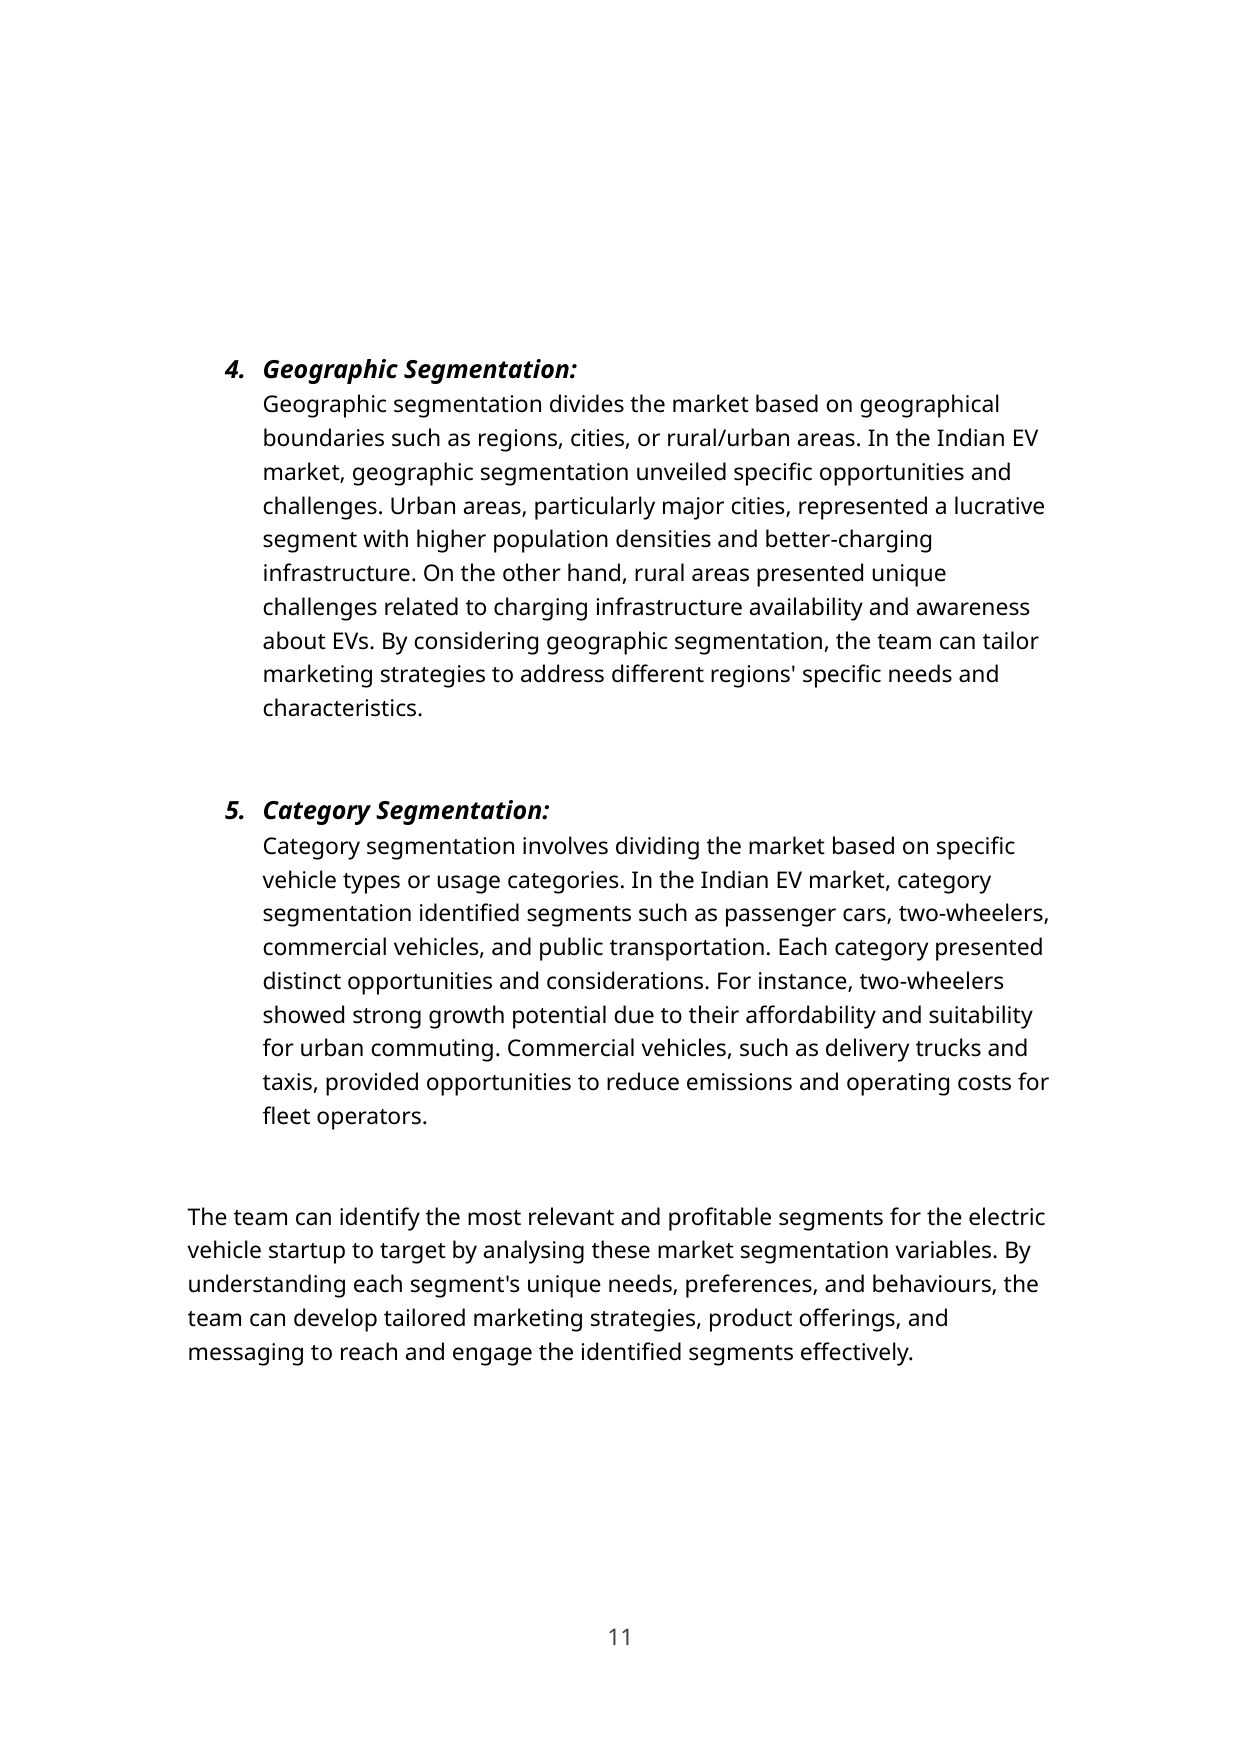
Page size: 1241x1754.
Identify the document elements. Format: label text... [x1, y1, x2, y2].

list Category segmentation involves dividing the market based on specific vehicle types or usage categories. In the Indian EV market, category segmentation identified segments such as passenger cars, two-wheelers, commercial vehicles, and public transportation. Each category presented distinct opportunities and considerations. For instance, two-wheelers showed strong growth potential due to their affordability and suitability for urban commuting. Commercial vehicles, such as delivery trucks and taxis, provided opportunities to reduce emissions and operating costs for fleet operators. [262, 830, 1053, 1131]
list Category Segmentation: [225, 793, 1053, 827]
text The team can identify the most relevant and profitable segments for the electric vehicle startup to target by analysing these market segmentation variables. By understanding each segment's unique needs, preferences, and behaviours, the team can develop tailored marketing strategies, product offerings, and messaging to reach and engage the identified segments effectively. [187, 1201, 1053, 1367]
list Geographic segmentation divides the market based on geographical boundaries such as regions, cities, or rural/urban areas. In the Indian EV market, geographic segmentation unveiled specific opportunities and challenges. Urban areas, particularly major cities, represented a lucrative segment with higher population densities and better-charging infrastructure. On the other hand, rural areas presented unique challenges related to charging infrastructure availability and awareness about EVs. By considering geographic segmentation, the team can tailor marketing strategies to address different regions' specific needs and characteristics. [262, 388, 1053, 723]
list Geographic Segmentation: [225, 352, 1053, 386]
